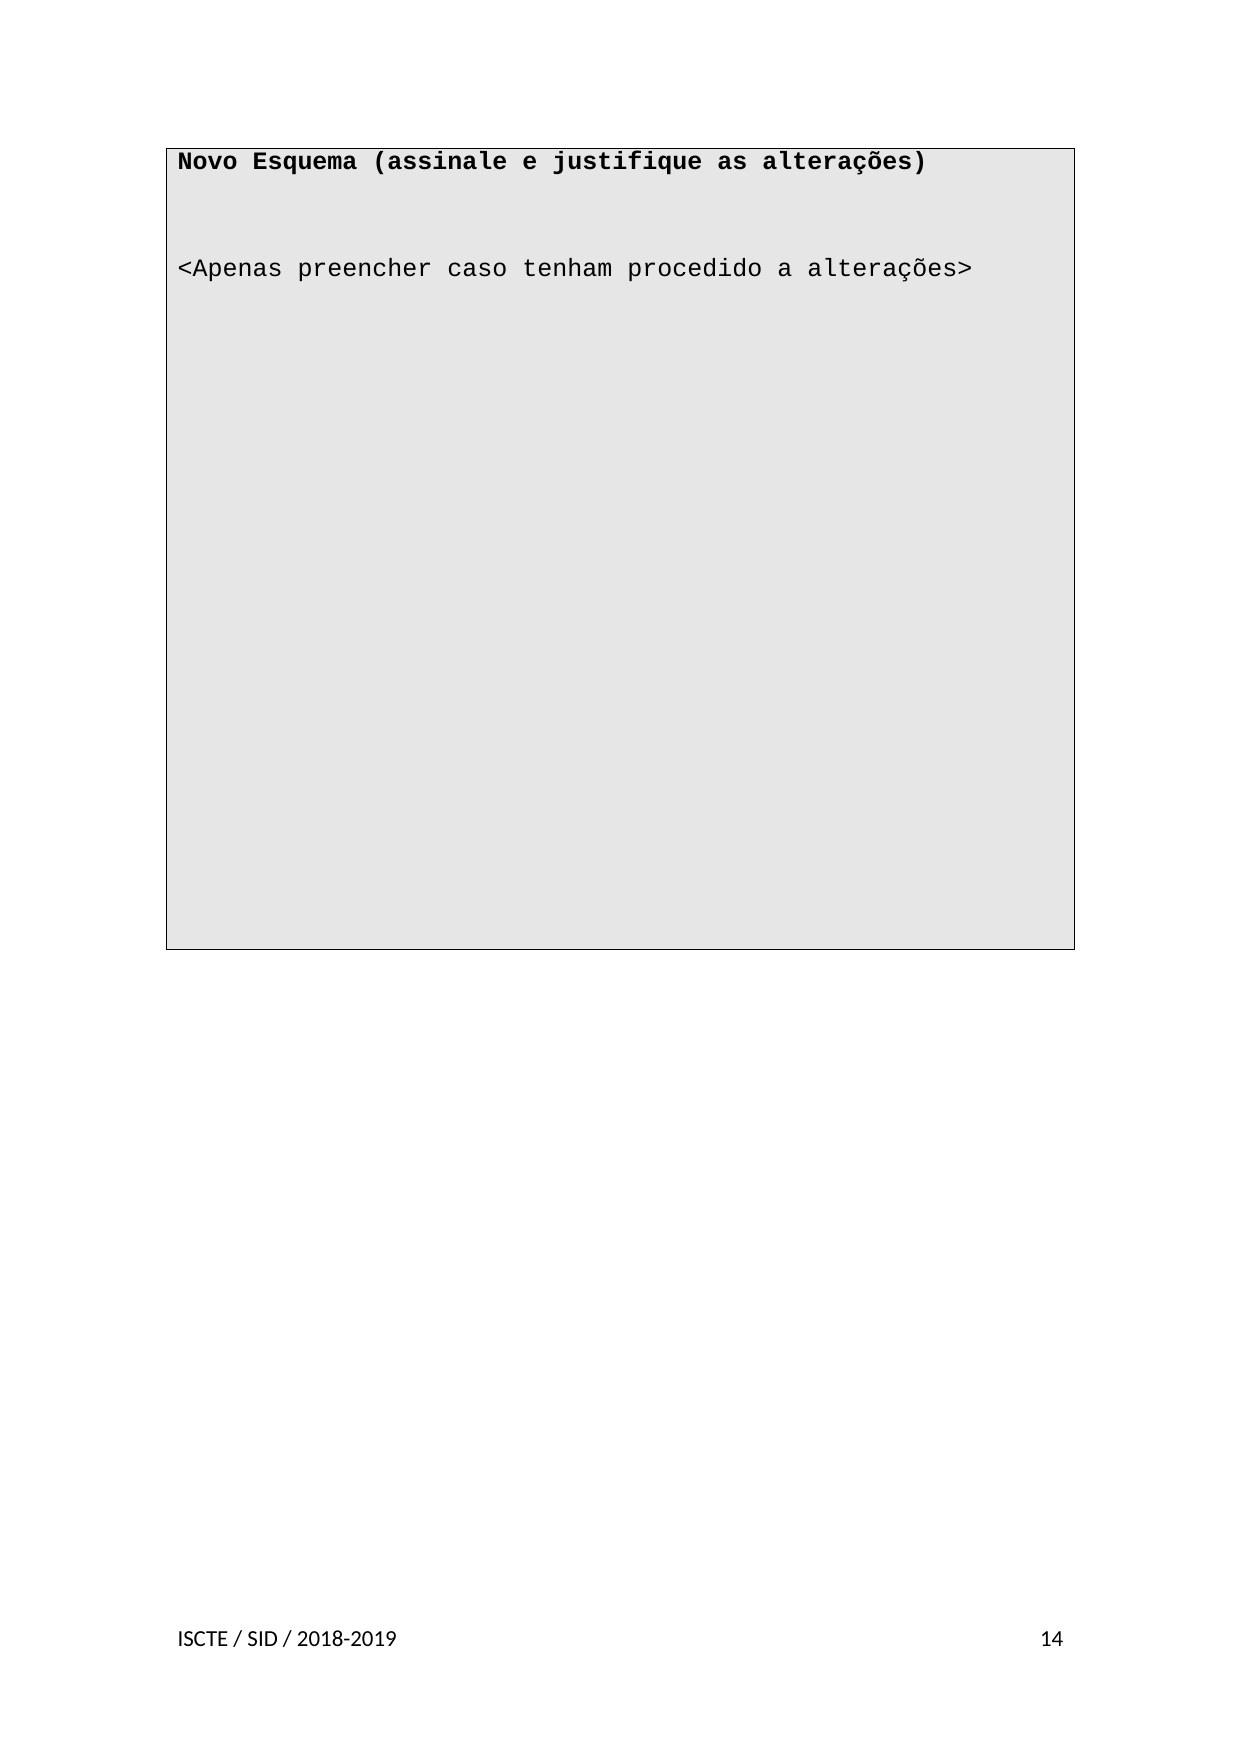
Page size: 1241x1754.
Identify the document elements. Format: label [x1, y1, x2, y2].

table_header [167, 149, 1074, 949]
